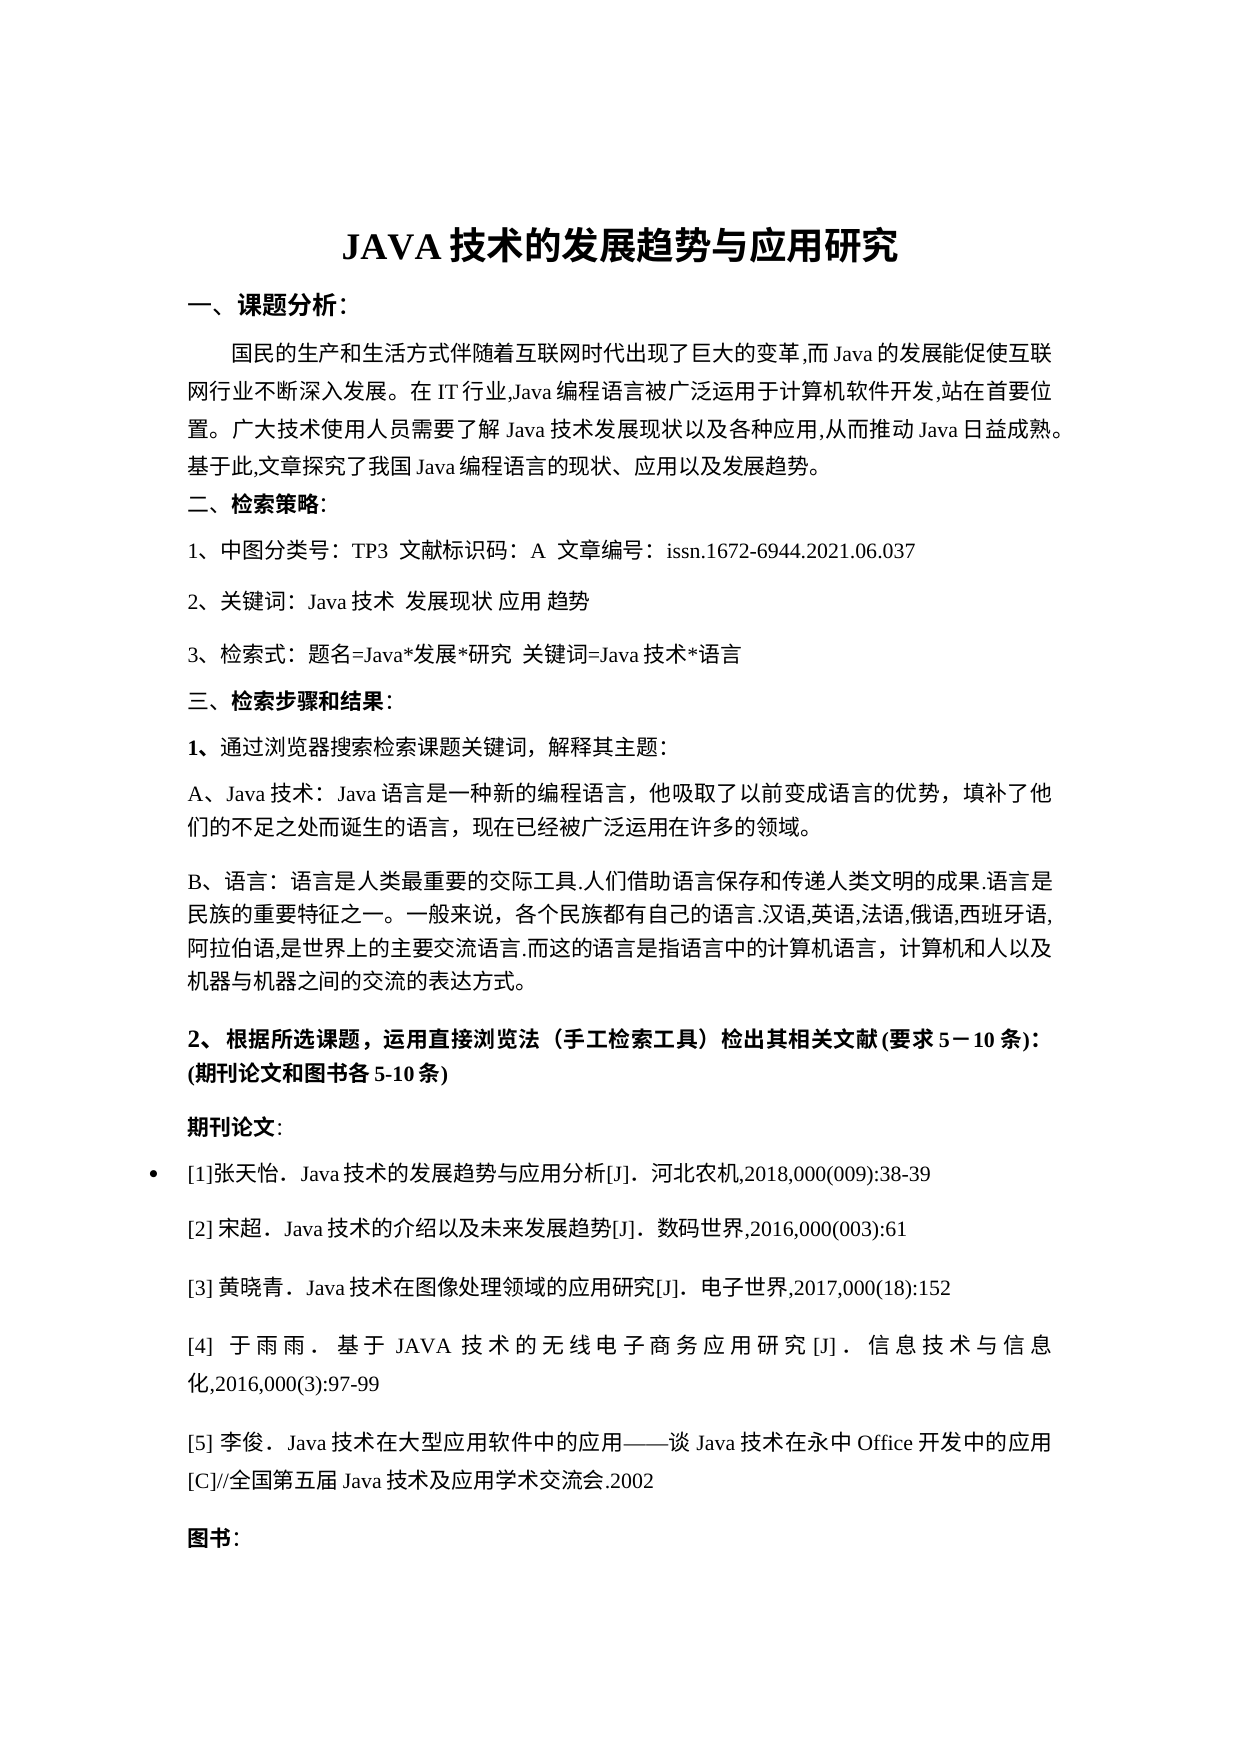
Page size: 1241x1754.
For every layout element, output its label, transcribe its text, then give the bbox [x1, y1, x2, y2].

text 图书： [187, 1526, 1053, 1552]
text 国民的生产和生活方式伴随着互联网时代出现了巨大的变革,而Java的发展能促使互联网行业不断深入发展。在IT行业,Java编程语言被广泛运用于计算机软件开发,站在首要位置。广大技术使用人员需要了解Java技术发展现状以及各种应用,从而推动Java日益成熟。基于此,文章探究了我国Java编程语言的现状、应用以及发展趋势。 [187, 341, 1053, 479]
text 2、根据所选课题，运用直接浏览法（手工检索工具）检出其相关文献(要求5－10条)：(期刊论文和图书各5-10条) [187, 1024, 1053, 1086]
text 二、检索策略： [187, 492, 1053, 517]
text A、Java技术：Java语言是一种新的编程语言，他吸取了以前变成语言的优势，填补了他们的不足之处而诞生的语言，现在已经被广泛运用在许多的领域。 [187, 781, 1053, 840]
text 2、关键词：Java技术 发展现状 应用 趋势 [187, 584, 1053, 616]
text JAVA技术的发展趋势与应用研究 [187, 216, 1053, 271]
text [4] 于雨雨．基于JAVA技术的无线电子商务应用研究[J]．信息技术与信息化,2016,000(3):97-99 [187, 1333, 1053, 1396]
text 1、通过浏览器搜索检索课题关键词，解释其主题： [187, 735, 1053, 761]
text [3] 黄晓青．Java技术在图像处理领域的应用研究[J]．电子世界,2017,000(18):152 [187, 1275, 1053, 1300]
text B、语言：语言是人类最重要的交际工具.人们借助语言保存和传递人类文明的成果.语言是民族的重要特征之一。一般来说，各个民族都有自己的语言.汉语,英语,法语,俄语,西班牙语,阿拉伯语,是世界上的主要交流语言.而这的语言是指语言中的计算机语言，计算机和人以及机器与机器之间的交流的表达方式。 [187, 869, 1053, 994]
list [1]张天怡．Java技术的发展趋势与应用分析[J]．河北农机,2018,000(009):38-39 [150, 1161, 1053, 1186]
text 三、检索步骤和结果： [187, 689, 1053, 714]
text 3、检索式：题名=Java*发展*研究 关键词=Java技术*语言 [187, 637, 1053, 668]
text 一、课题分析： [187, 291, 1053, 320]
text 期刊论文： [187, 1115, 1053, 1140]
text 1、中图分类号：TP3 文献标识码：A 文章编号：issn.1672-6944.2021.06.037 [187, 538, 1053, 563]
text [5] 李俊．Java技术在大型应用软件中的应用——谈Java技术在永中Office开发中的应用[C]//全国第五届Java技术及应用学术交流会.2002 [187, 1430, 1053, 1493]
text [2] 宋超．Java技术的介绍以及未来发展趋势[J]．数码世界,2016,000(003):61 [187, 1216, 1053, 1241]
